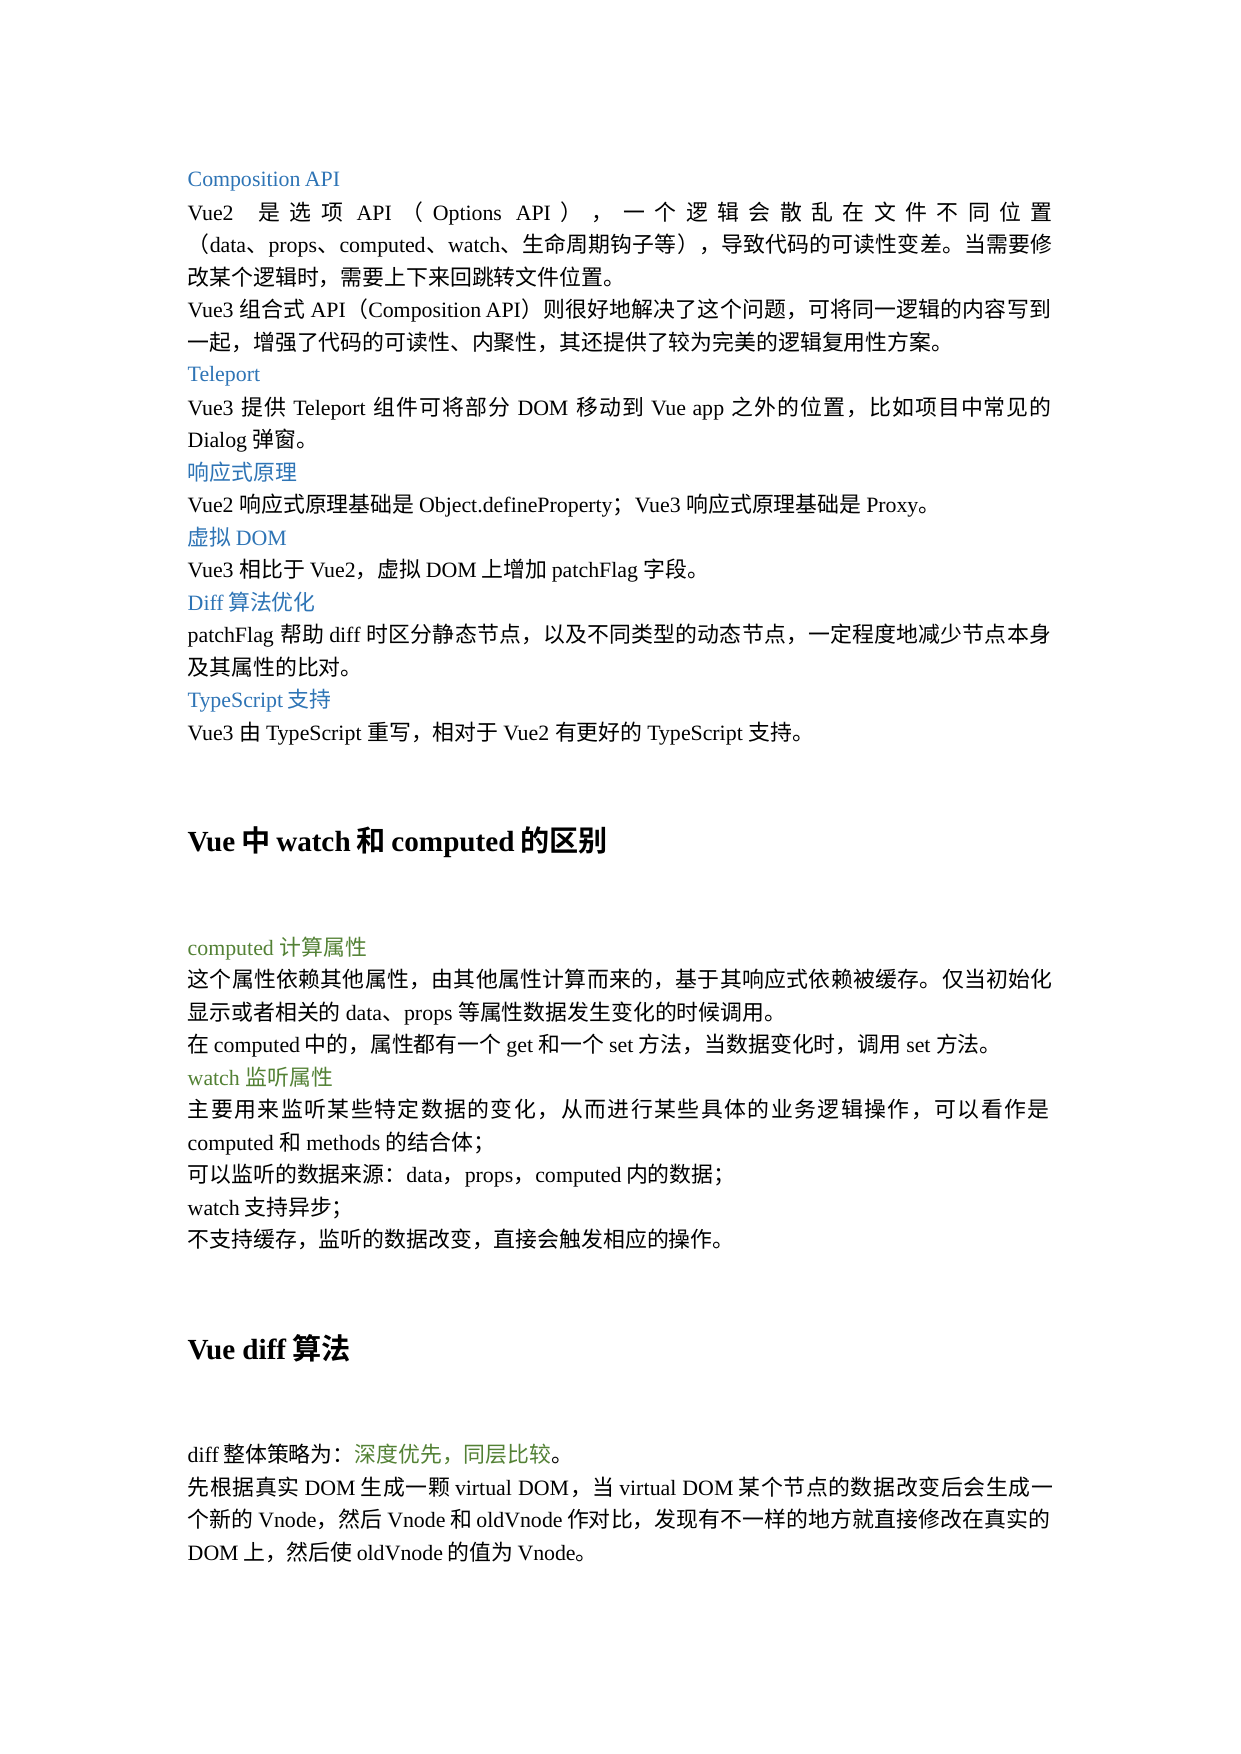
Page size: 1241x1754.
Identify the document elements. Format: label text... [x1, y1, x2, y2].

text 主要用来监听某些特定数据的变化，从而进行某些具体的业务逻辑操作，可以看作是 computed 和 methods 的结合体； [187, 1092, 1053, 1157]
text diff整体策略为：深度优先，同层比较。 [187, 1437, 1053, 1469]
text TypeScript支持 [187, 682, 1053, 714]
text watch 监听属性 [187, 1059, 1053, 1092]
text Vue3 提供 Teleport 组件可将部分 DOM 移动到 Vue app 之外的位置，比如项目中常见的 Dialog 弹窗。 [187, 389, 1053, 454]
text 虚拟DOM [187, 519, 1053, 552]
text Vue3 组合式API（Composition API）则很好地解决了这个问题，可将同一逻辑的内容写到一起，增强了代码的可读性、内聚性，其还提供了较为完美的逻辑复用性方案。 [187, 292, 1053, 357]
subtitle Vue中watch和computed的区别 [187, 807, 1053, 872]
text watch支持异步； [187, 1189, 1053, 1222]
subtitle Vue diff算法 [187, 1314, 1053, 1379]
text 响应式原理 [187, 454, 1053, 487]
text Diff算法优化 [187, 584, 1053, 617]
text patchFlag 帮助 diff 时区分静态节点，以及不同类型的动态节点，一定程度地减少节点本身及其属性的比对。 [187, 617, 1053, 682]
text 可以监听的数据来源：data，props，computed内的数据； [187, 1157, 1053, 1189]
text Vue3 由 TypeScript 重写，相对于 Vue2 有更好的 TypeScript 支持。 [187, 714, 1053, 747]
text 不支持缓存，监听的数据改变，直接会触发相应的操作。 [187, 1222, 1053, 1254]
text Vue2 响应式原理基础是 Object.defineProperty；Vue3 响应式原理基础是 Proxy。 [187, 487, 1053, 519]
text Vue2 是选项API（Options API），一个逻辑会散乱在文件不同位置（data、props、computed、watch、生命周期钩子等），导致代码的可读性变差。当需要修改某个逻辑时，需要上下来回跳转文件位置。 [187, 194, 1053, 292]
text 这个属性依赖其他属性，由其他属性计算而来的，基于其响应式依赖被缓存。仅当初始化显示或者相关的 data、props 等属性数据发生变化的时候调用。 [187, 962, 1053, 1027]
text 先根据真实DOM生成一颗virtual DOM，当virtual DOM某个节点的数据改变后会生成一个新的Vnode，然后Vnode和oldVnode作对比，发现有不一样的地方就直接修改在真实的DOM上，然后使oldVnode的值为Vnode。 [187, 1469, 1053, 1567]
text Teleport [187, 357, 1053, 389]
text 在computed中的，属性都有一个 get 和一个 set 方法，当数据变化时，调用 set 方法。 [187, 1027, 1053, 1059]
text computed 计算属性 [187, 929, 1053, 962]
text Vue3 相比于 Vue2，虚拟DOM上增加 patchFlag 字段。 [187, 552, 1053, 584]
text Composition API [187, 162, 1053, 194]
